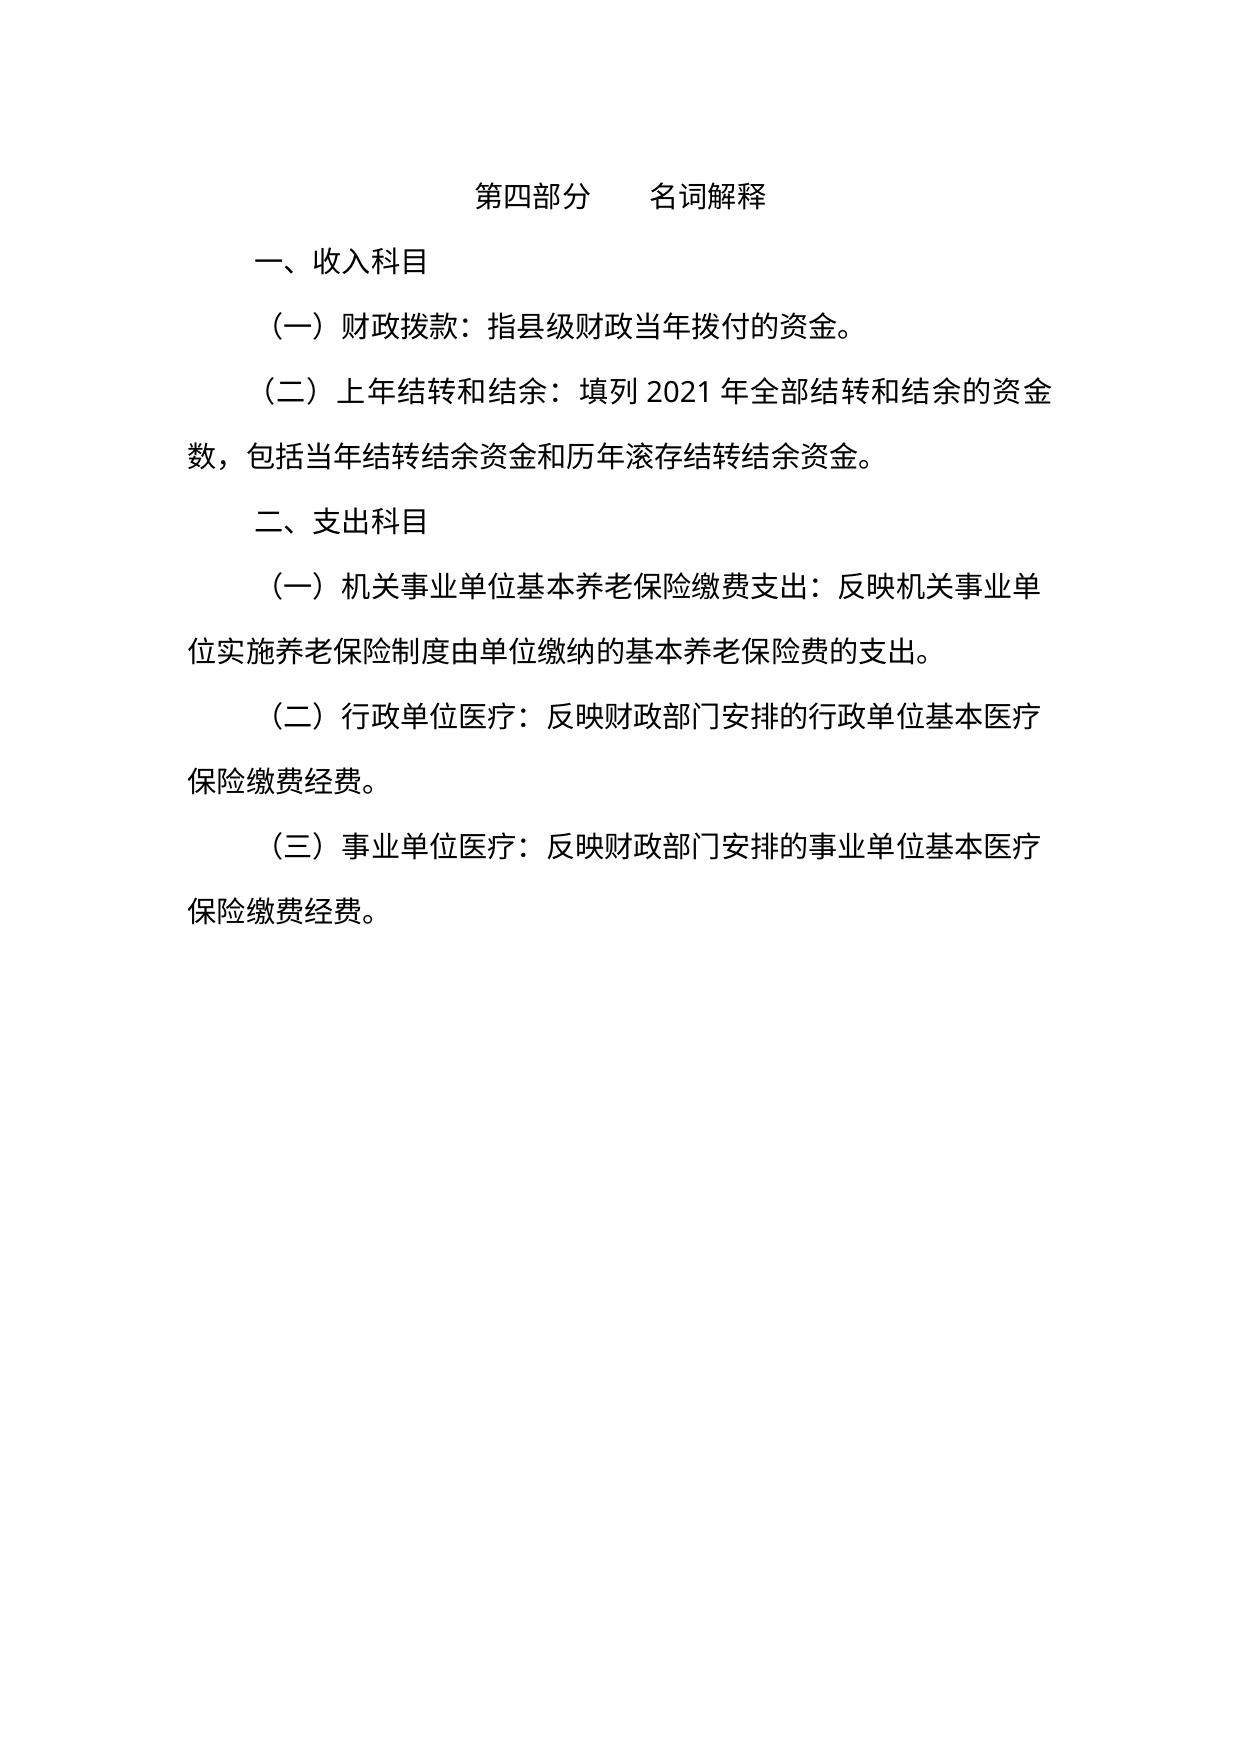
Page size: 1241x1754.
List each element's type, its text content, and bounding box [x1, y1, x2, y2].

text （三）事业单位医疗：反映财政部门安排的事业单位基本医疗保险缴费经费。 [187, 812, 1053, 942]
text （二）上年结转和结余：填列2021年全部结转和结余的资金数，包括当年结转结余资金和历年滚存结转结余资金。 [187, 357, 1053, 487]
text （一）财政拨款：指县级财政当年拨付的资金。 [187, 292, 1053, 357]
text 第四部分 名词解释 [187, 162, 1053, 227]
text 二、支出科目 [187, 487, 1053, 552]
text （一）机关事业单位基本养老保险缴费支出：反映机关事业单位实施养老保险制度由单位缴纳的基本养老保险费的支出。 [187, 552, 1053, 682]
text 一、收入科目 [187, 227, 1053, 292]
text （二）行政单位医疗：反映财政部门安排的行政单位基本医疗保险缴费经费。 [187, 682, 1053, 812]
